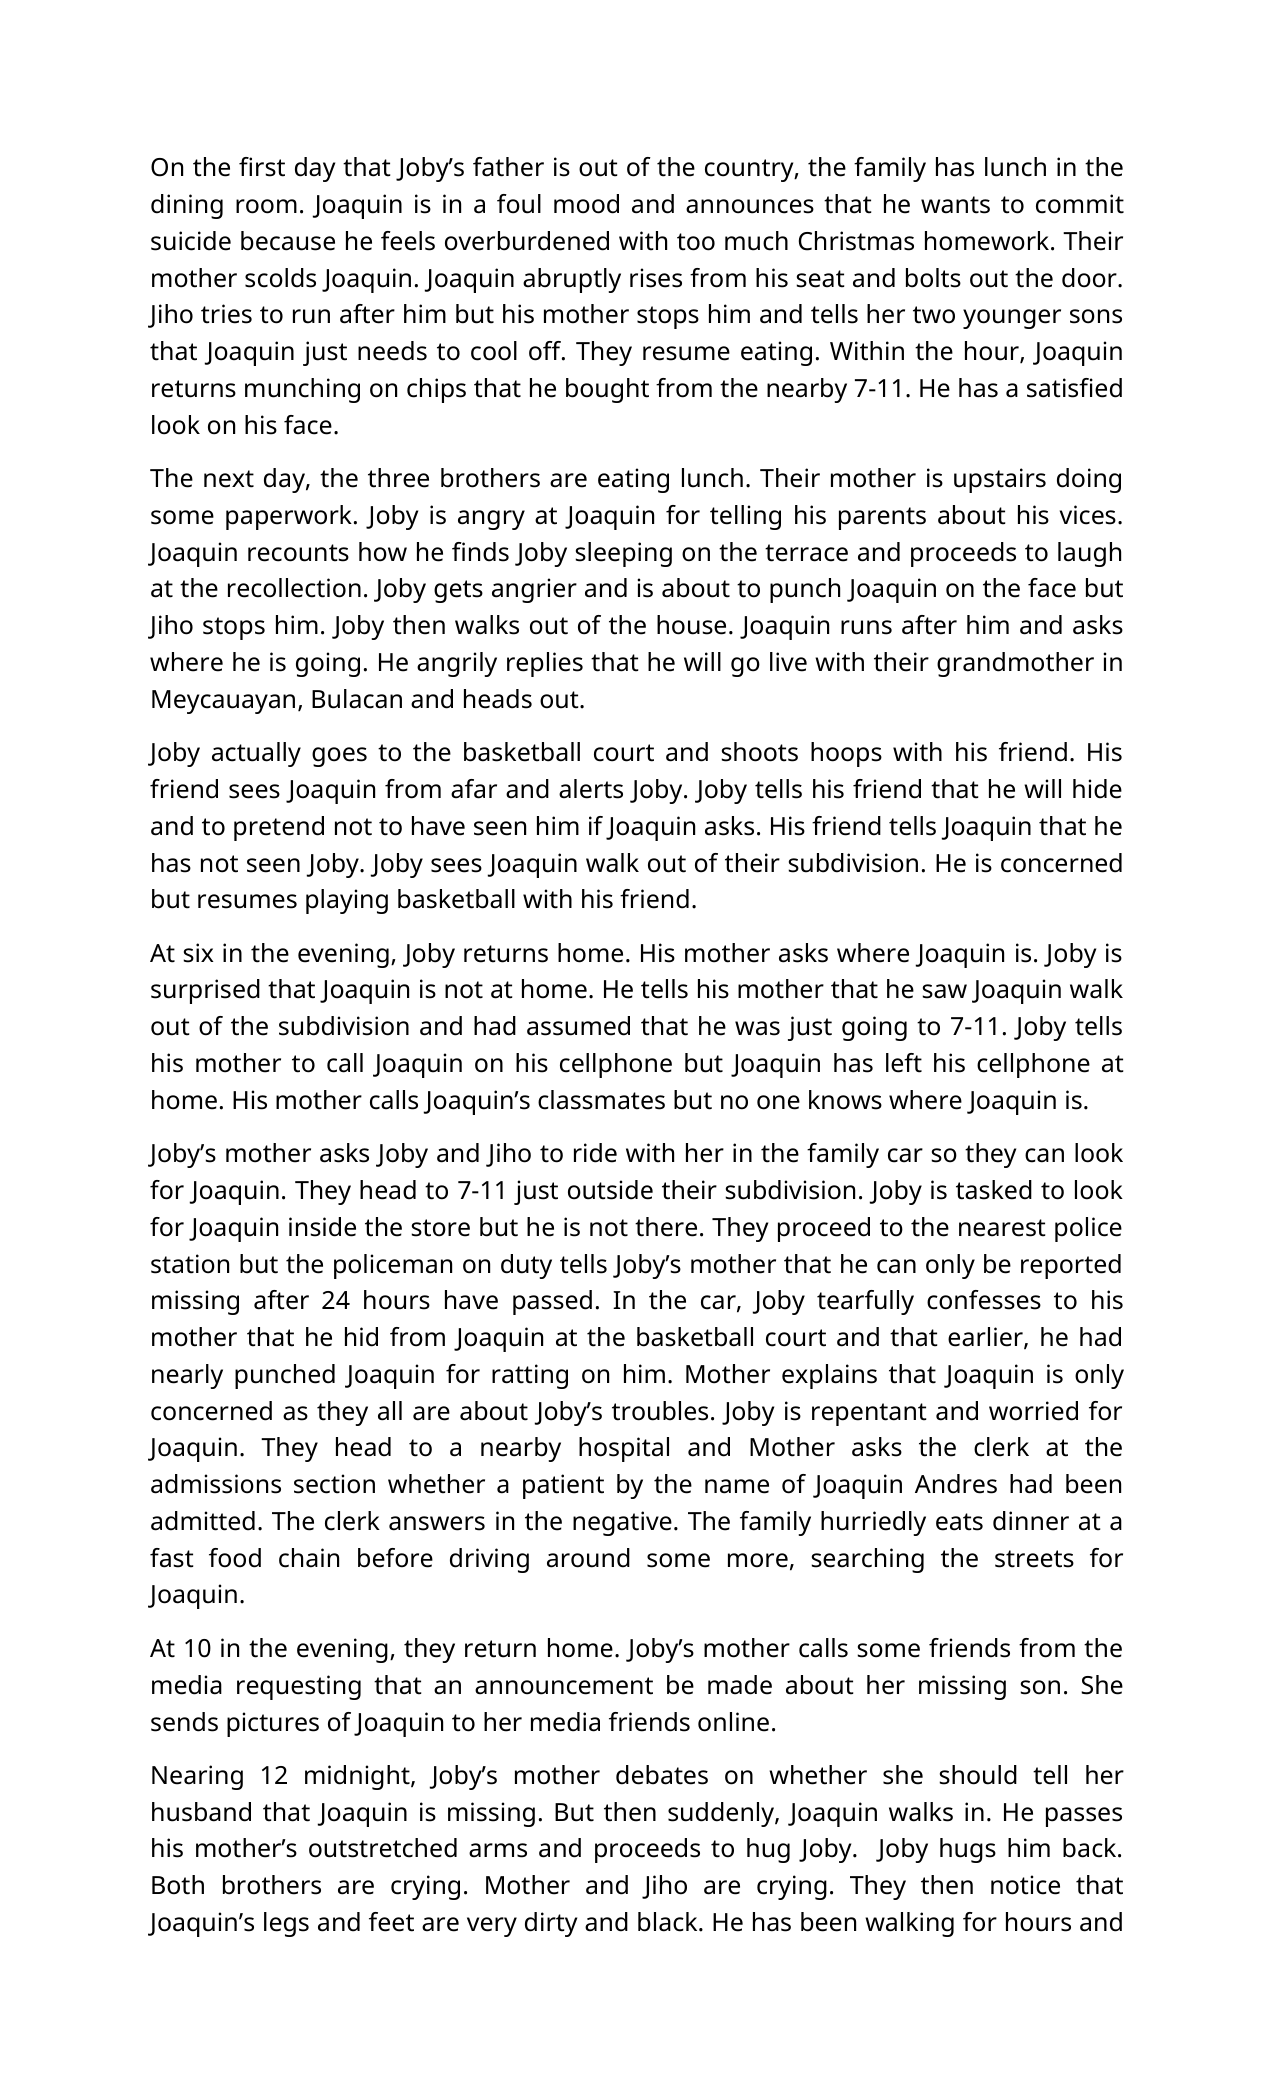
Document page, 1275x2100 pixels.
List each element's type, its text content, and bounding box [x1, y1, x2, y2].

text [150, 1758, 1125, 1939]
text On the first day that Joby’s father is out of the country, the family has lunch in the dining room. Joaquin is in a foul mood and announces that he wants to commit suicide because he feels overburdened with too much Christmas homework. Their mother scolds Joaquin. Joaquin abruptly rises from his seat and bolts out the door. Jiho tries to run after him but his mother stops him and tells her two younger sons that Joaquin just needs to cool off. They resume eating. Within the hour, Joaquin returns munching on chips that he bought from the nearby 7-11. He has a satisfied look on his face. [150, 150, 1125, 441]
text The next day, the three brothers are eating lunch. Their mother is upstairs doing some paperwork. Joby is angry at Joaquin for telling his parents about his vices. Joaquin recounts how he finds Joby sleeping on the terrace and proceeds to laugh at the recollection. Joby gets angrier and is about to punch Joaquin on the face but Jiho stops him. Joby then walks out of the house. Joaquin runs after him and asks where he is going. He angrily replies that he will go live with their grandmother in Meycauayan, Bulacan and heads out. [150, 461, 1125, 716]
text At 10 in the evening, they return home. Joby’s mother calls some friends from the media requesting that an announcement be made about her missing son. She sends pictures of Joaquin to her media friends online. [150, 1631, 1125, 1738]
text Joby actually goes to the basketball court and shoots hoops with his friend. His friend sees Joaquin from afar and alerts Joby. Joby tells his friend that he will hide and to pretend not to have seen him if Joaquin asks. His friend tells Joaquin that he has not seen Joby. Joby sees Joaquin walk out of their subdivision. He is concerned but resumes playing basketball with his friend. [150, 735, 1125, 916]
text Joby’s mother asks Joby and Jiho to ride with her in the family car so they can look for Joaquin. They head to 7-11 just outside their subdivision. Joby is tasked to look for Joaquin inside the store but he is not there. They proceed to the nearest police station but the policeman on duty tells Joby’s mother that he can only be reported missing after 24 hours have passed. In the car, Joby tearfully confesses to his mother that he hid from Joaquin at the basketball court and that earlier, he had nearly punched Joaquin for ratting on him. Mother explains that Joaquin is only concerned as they all are about Joby’s troubles. Joby is repentant and worried for Joaquin. They head to a nearby hospital and Mother asks the clerk at the admissions section whether a patient by the name of Joaquin Andres had been admitted. The clerk answers in the negative. The family hurriedly eats dinner at a fast food chain before driving around some more, searching the streets for Joaquin. [150, 1136, 1125, 1611]
text At six in the evening, Joby returns home. His mother asks where Joaquin is. Joby is surprised that Joaquin is not at home. He tells his mother that he saw Joaquin walk out of the subdivision and had assumed that he was just going to 7-11. Joby tells his mother to call Joaquin on his cellphone but Joaquin has left his cellphone at home. His mother calls Joaquin’s classmates but no one knows where Joaquin is. [150, 935, 1125, 1117]
